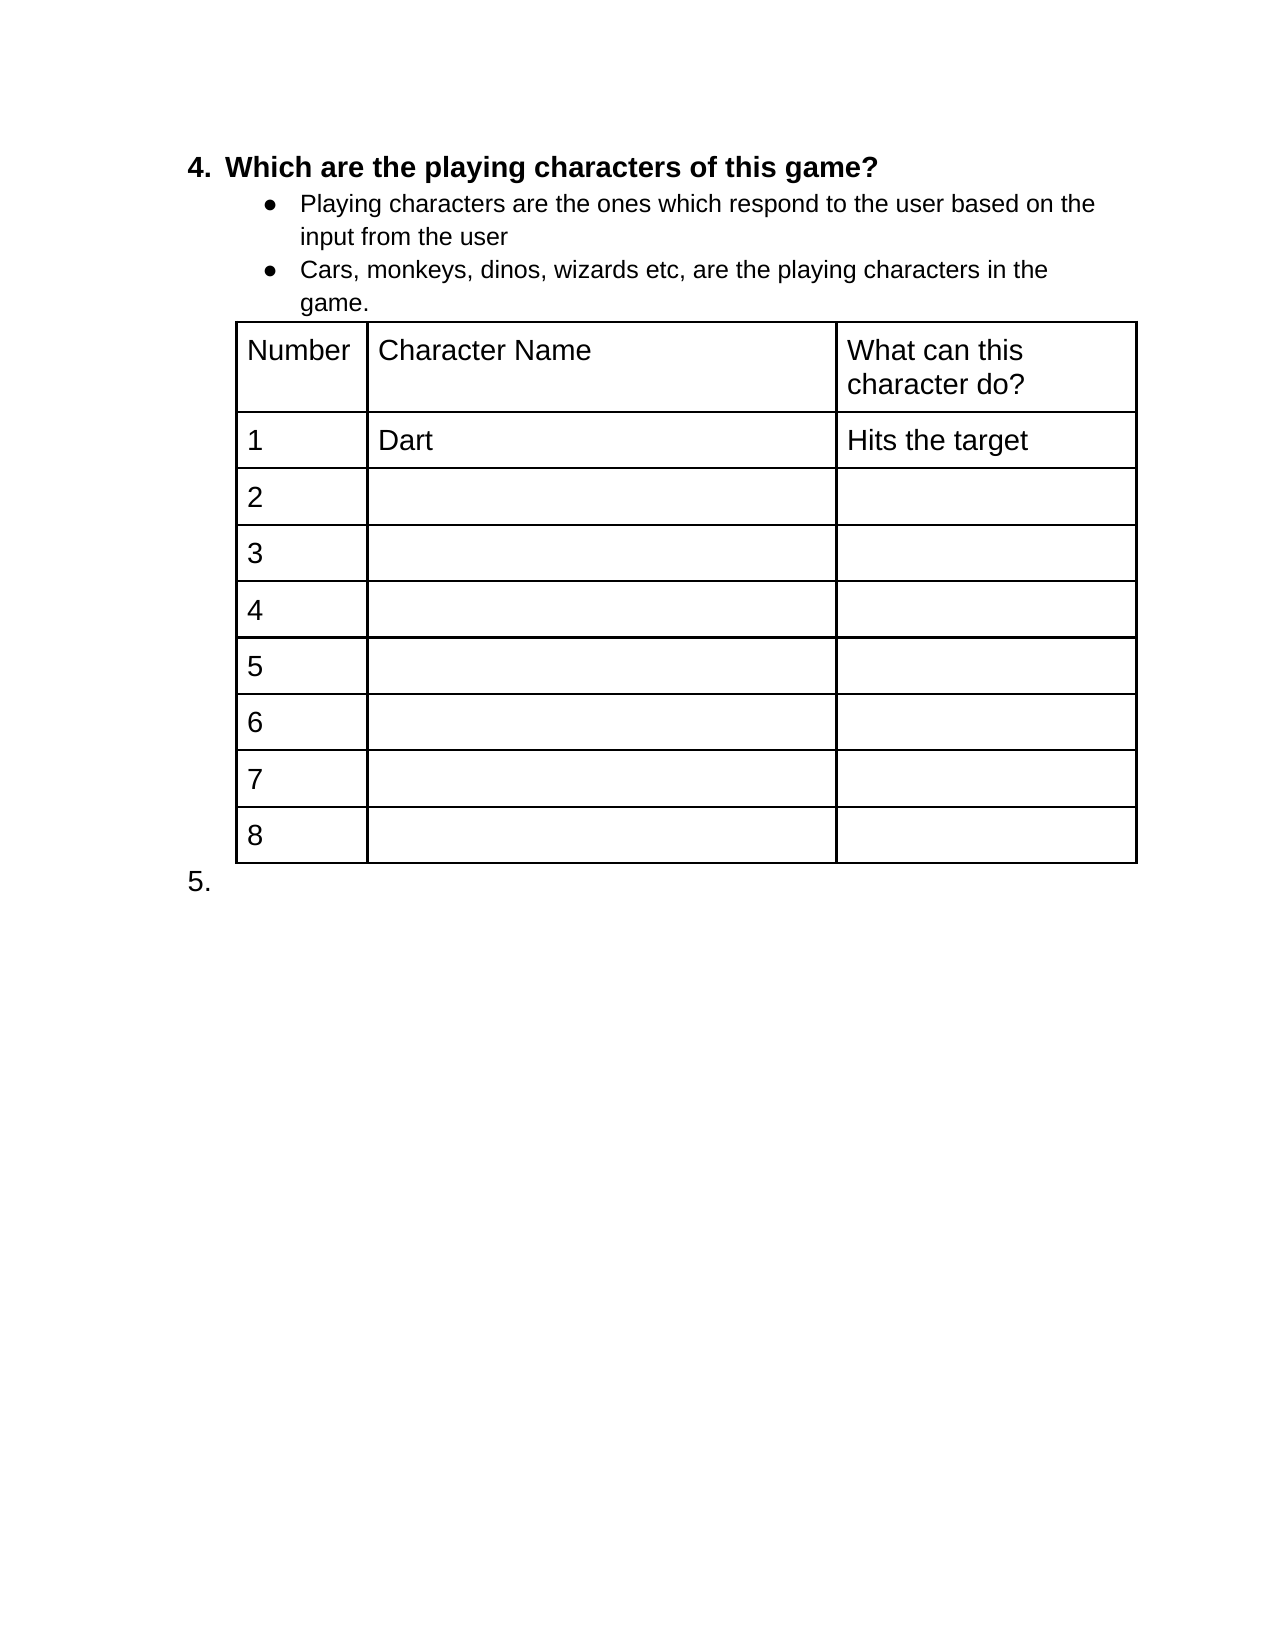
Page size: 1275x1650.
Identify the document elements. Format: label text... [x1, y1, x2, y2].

table_cell [369, 808, 835, 862]
table_cell [369, 469, 835, 523]
table_header Character Name [369, 323, 835, 411]
table_cell [369, 526, 835, 580]
table_header Number [238, 323, 366, 411]
list Which are the playing characters of this game? [187, 150, 1125, 183]
table_cell [838, 751, 1135, 806]
table_cell [838, 639, 1135, 693]
table_cell 8 [238, 808, 366, 862]
table_cell Dart [369, 413, 835, 467]
table_cell 3 [238, 526, 366, 580]
table_cell 1 [238, 413, 366, 467]
table_cell 5 [238, 639, 366, 693]
table_cell [838, 582, 1135, 636]
table_cell 7 [238, 751, 366, 806]
table_cell [369, 639, 835, 693]
table_cell Hits the target [838, 413, 1135, 467]
table_cell 2 [238, 469, 366, 523]
table_cell [838, 808, 1135, 862]
table_cell [369, 695, 835, 749]
table_cell [369, 751, 835, 806]
table_cell 6 [238, 695, 366, 749]
table_header What can this character do? [838, 323, 1135, 411]
list Playing characters are the ones which respond to the user based on the input from the user [262, 188, 1125, 250]
table_cell 4 [238, 582, 366, 636]
table_cell [369, 582, 835, 636]
table_cell [838, 695, 1135, 749]
table_cell [838, 469, 1135, 523]
table_cell [838, 526, 1135, 580]
list Cars, monkeys, dinos, wizards etc, are the playing characters in the game. [262, 254, 1125, 316]
